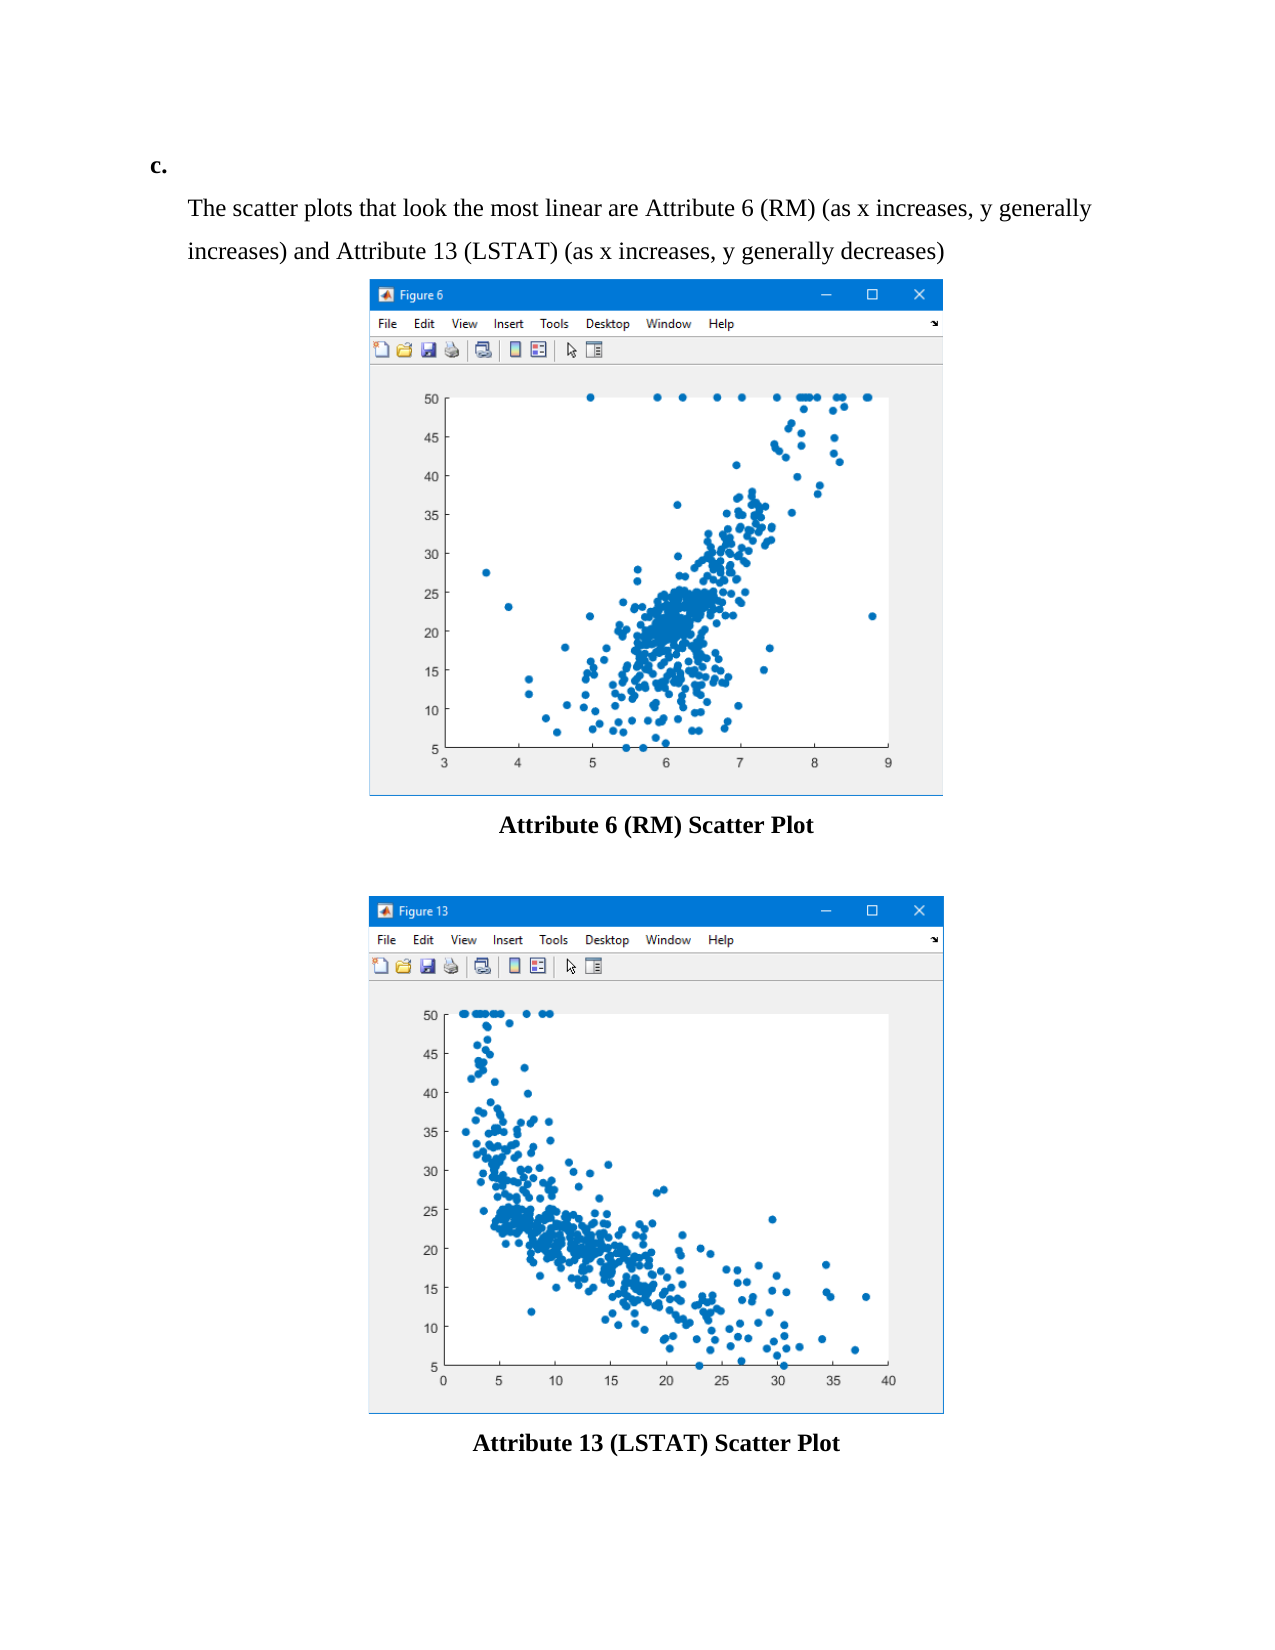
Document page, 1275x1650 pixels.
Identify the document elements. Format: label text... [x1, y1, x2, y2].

picture [369, 279, 943, 796]
list Attribute 6 (RM) Scatter Plot [187, 810, 1125, 838]
picture [368, 896, 944, 1414]
list Attribute 13 (LSTAT) Scatter Plot [187, 1428, 1125, 1456]
list The scatter plots that look the most linear are Attribute 6 (RM) (as x increases, y generally increases) and Attribute 13 (LSTAT) (as x increases, y generally decreases) [187, 193, 1125, 265]
